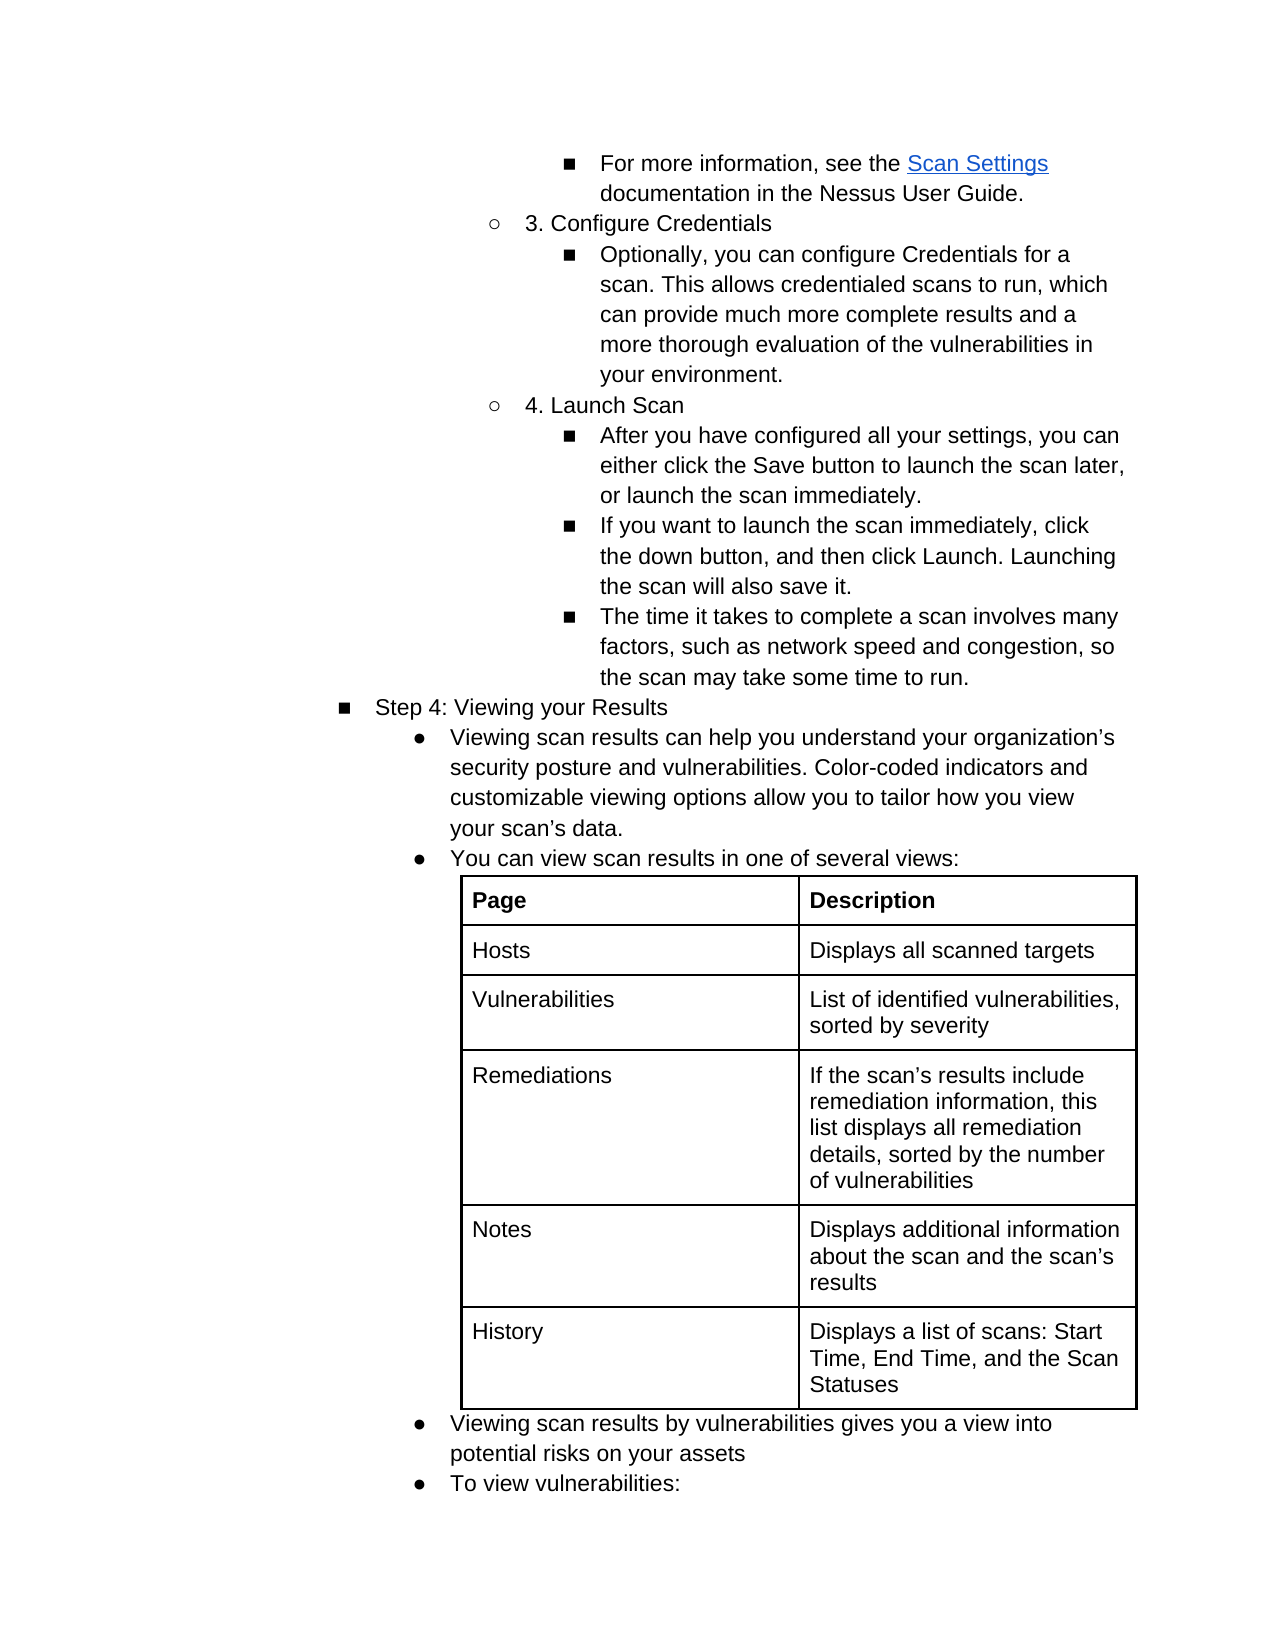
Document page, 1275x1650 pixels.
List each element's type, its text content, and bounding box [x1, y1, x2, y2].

list Viewing scan results can help you understand your organization’s security posture and vulnerabilities. Color-coded indicators and customizable viewing options allow you to tailor how you view your scan’s data. [412, 724, 1125, 841]
list 4. Launch Scan [487, 392, 1125, 418]
table_cell Hosts [463, 926, 798, 973]
list To view vulnerabilities: [412, 1470, 1125, 1497]
table_header Description [800, 877, 1135, 924]
table_cell List of identified vulnerabilities, sorted by severity [800, 976, 1135, 1049]
list 3. Configure Credentials [487, 210, 1125, 237]
table_cell If the scan’s results include remediation information, this list displays all remediation details, sorted by the number of vulnerabilities [800, 1051, 1135, 1204]
table_cell Vulnerabilities [463, 976, 798, 1049]
table_cell History [463, 1308, 798, 1408]
list After you have configured all your settings, you can either click the Save button to launch the scan later, or launch the scan immediately. [562, 422, 1125, 509]
table_header Page [463, 877, 798, 924]
table_cell Displays a list of scans: Start Time, End Time, and the Scan Statuses [800, 1308, 1135, 1408]
table_cell Remediations [463, 1051, 798, 1204]
list Step 4: Viewing your Results [337, 694, 1125, 720]
list If you want to launch the scan immediately, click the down button, and then click Launch. Launching the scan will also save it. [562, 512, 1125, 599]
list Viewing scan results by vulnerabilities gives you a view into potential risks on your assets [412, 1410, 1125, 1466]
list You can view scan results in one of several views: [412, 845, 1125, 871]
table_cell Displays all scanned targets [800, 926, 1135, 973]
table_cell Displays additional information about the scan and the scan’s results [800, 1206, 1135, 1306]
table_cell Notes [463, 1206, 798, 1306]
list The time it takes to complete a scan involves many factors, such as network speed and congestion, so the scan may take some time to run. [562, 603, 1125, 690]
list For more information, see the Scan Settings documentation in the Nessus User Guide. [562, 150, 1125, 207]
list Optionally, you can configure Credentials for a scan. This allows credentialed scans to run, which can provide much more complete results and a more thorough evaluation of the vulnerabilities in your environment. [562, 241, 1125, 388]
